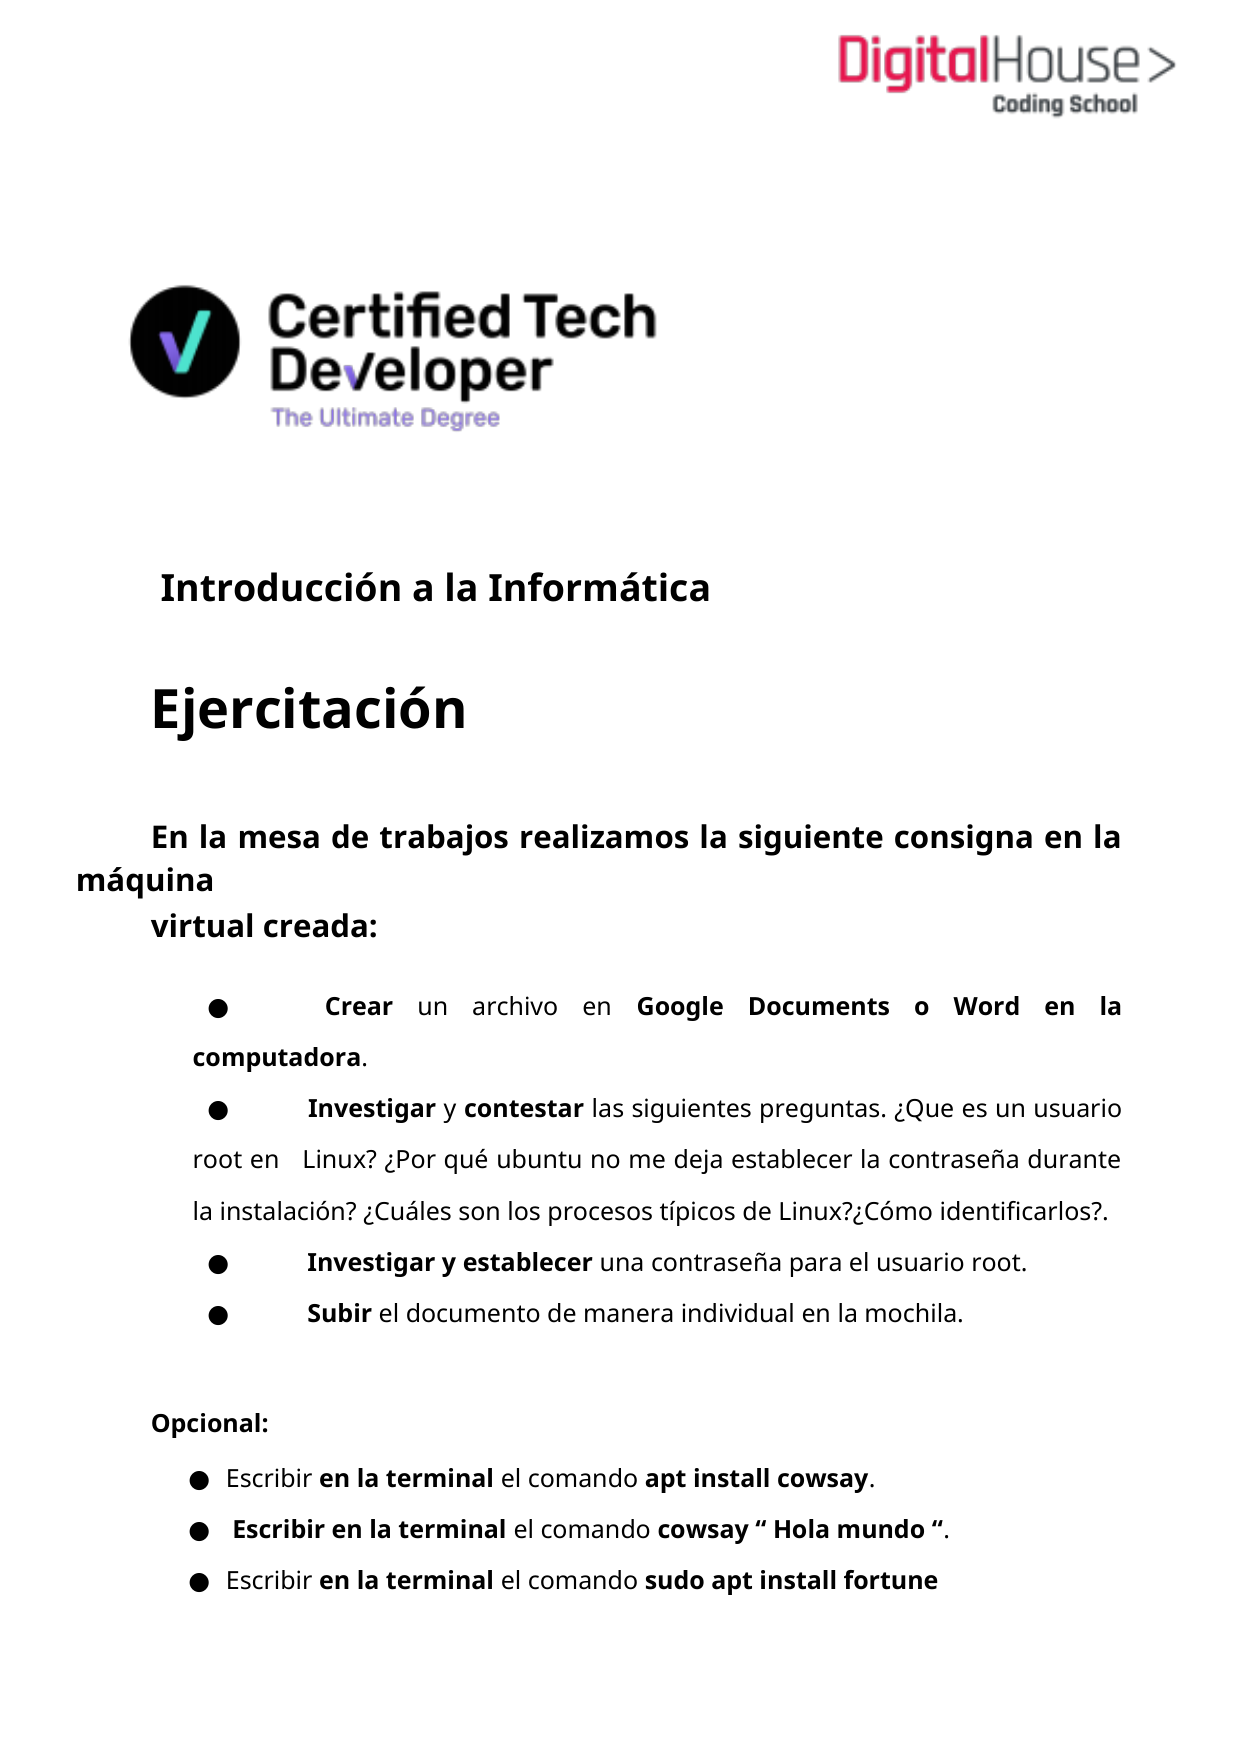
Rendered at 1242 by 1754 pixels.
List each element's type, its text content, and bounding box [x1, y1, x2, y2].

title Ejercitación [151, 671, 1123, 744]
picture [0, 3, 1240, 163]
list Investigar y contestar las siguientes preguntas. ¿Que es un usuario root en Linux? ¿Por qué ubuntu no me deja establecer la contraseña durante la instalación? ¿Cuáles son los procesos típicos de Linux?¿Cómo identificarlos?. [192, 1091, 1123, 1227]
text Opcional: [1, 1406, 1123, 1439]
list Crear un archivo en Google Documents o Word en la computadora. [192, 989, 1123, 1074]
list Escribir en la terminal el comando cowsay “ Hola mundo “. [188, 1512, 1123, 1546]
list Escribir en la terminal el comando apt install cowsay. [188, 1461, 1123, 1495]
text virtual creada: [76, 904, 1123, 947]
list Investigar y establecer una contraseña para el usuario root. [192, 1244, 1123, 1278]
list Escribir en la terminal el comando sudo apt install fortune [188, 1563, 1123, 1597]
title Introducción a la Informática [151, 561, 1123, 612]
list Subir el documento de manera individual en la mochila. [192, 1295, 1123, 1329]
picture [106, 246, 690, 446]
text En la mesa de trabajos realizamos la siguiente consigna en la máquina [76, 815, 1123, 900]
